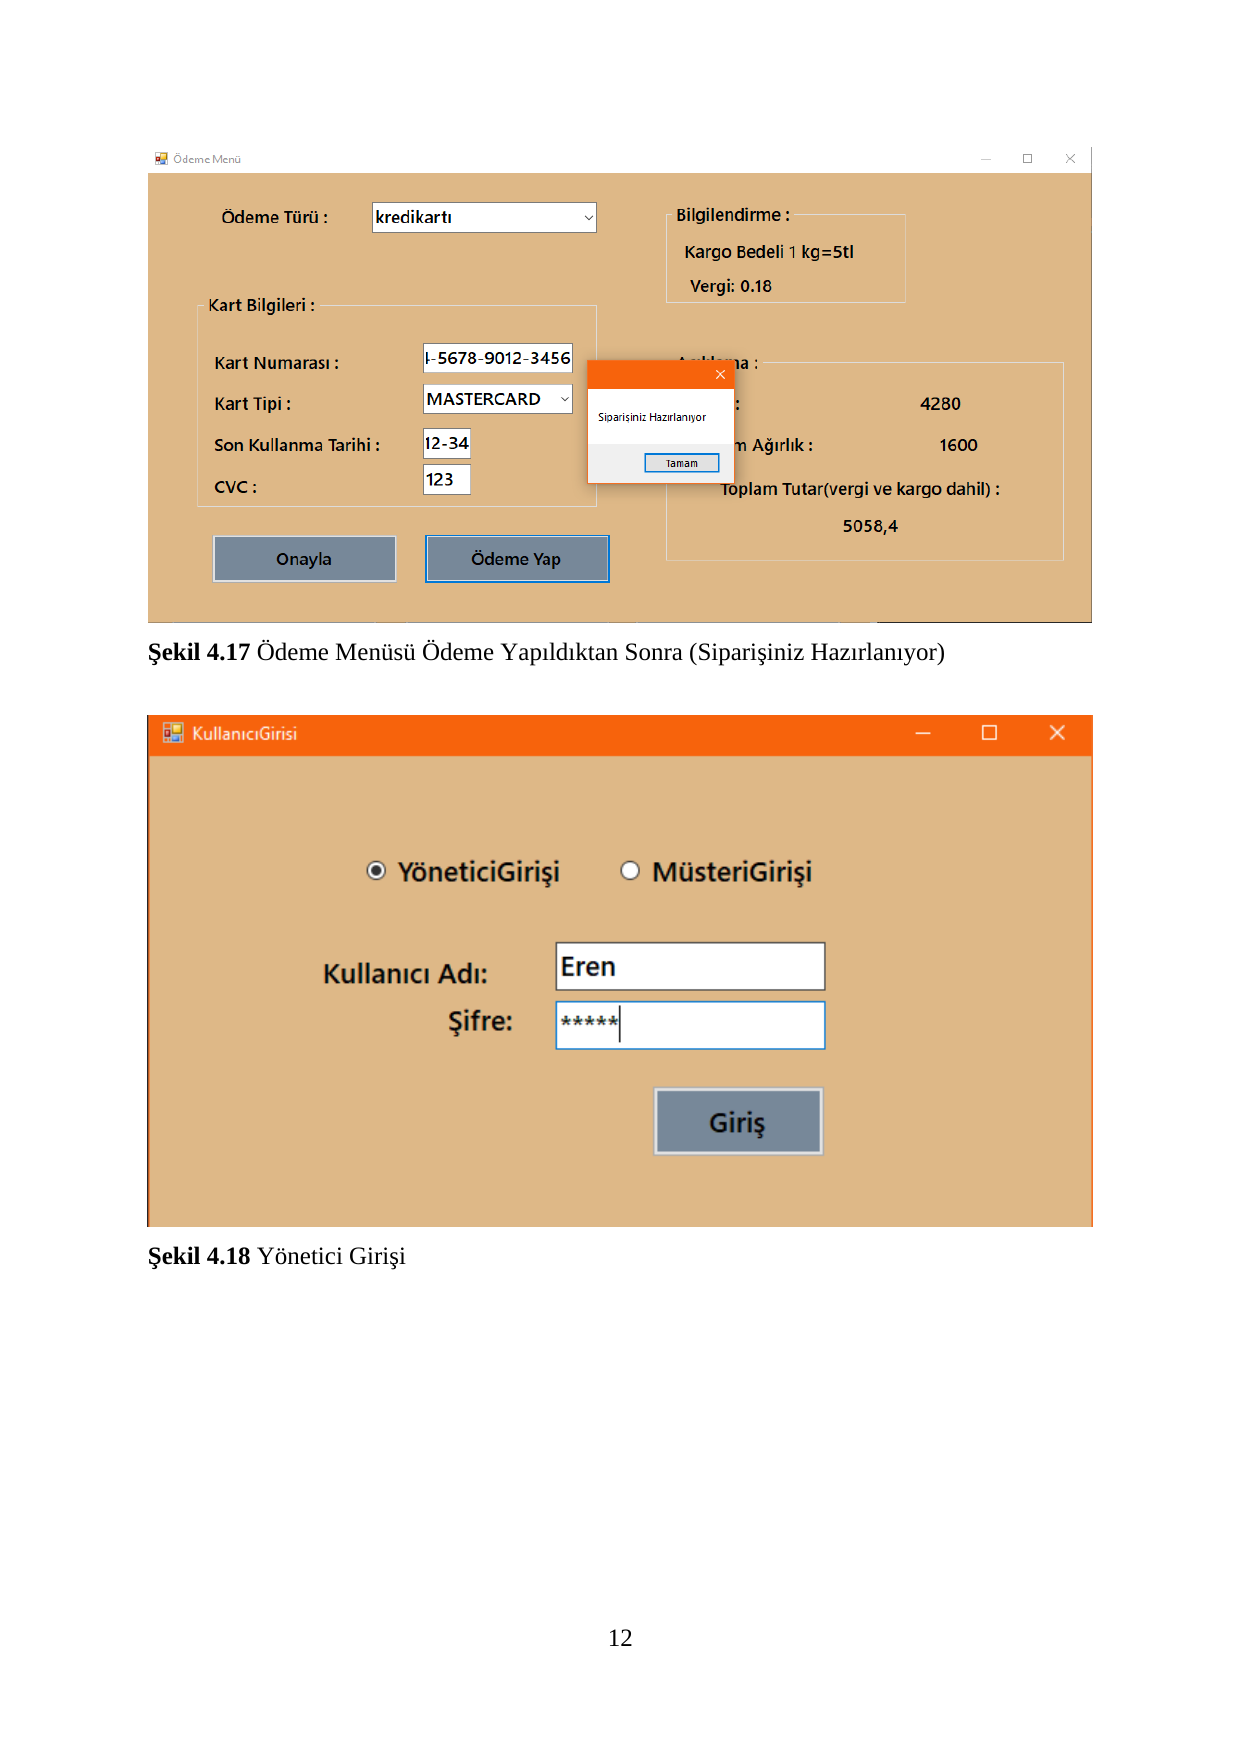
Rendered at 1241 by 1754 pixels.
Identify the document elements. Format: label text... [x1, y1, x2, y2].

text Şekil 4.17 Ödeme Menüsü Ödeme Yapıldıktan Sonra (Siparişiniz Hazırlanıyor) [148, 637, 1093, 666]
picture [147, 715, 1093, 1227]
text Şekil 4.18 Yönetici Girişi [148, 1241, 1093, 1270]
picture [148, 147, 1092, 623]
